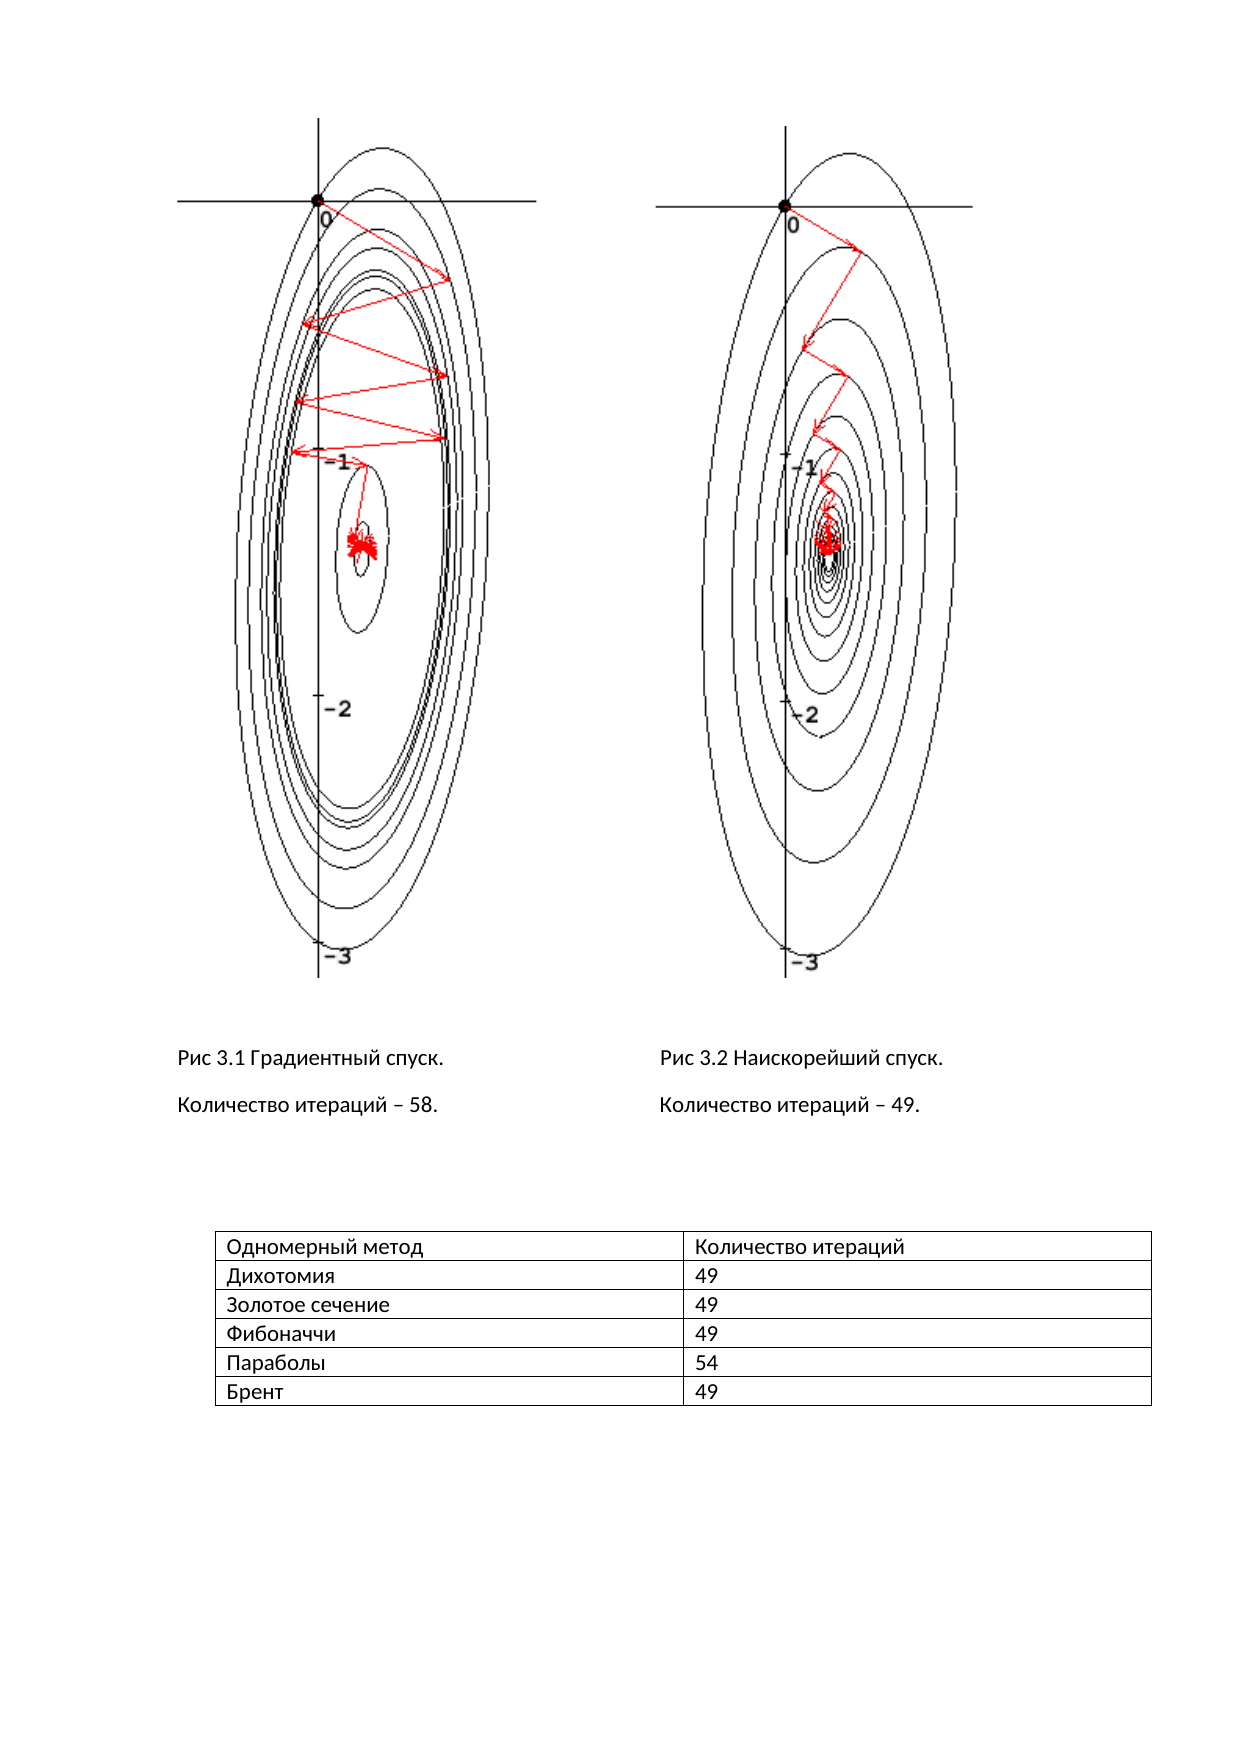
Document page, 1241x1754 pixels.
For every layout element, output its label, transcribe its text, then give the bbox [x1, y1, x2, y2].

picture [177, 118, 537, 978]
table_cell Золотое сечение [216, 1290, 683, 1318]
table_cell 49 [684, 1319, 1151, 1347]
table_cell Параболы [216, 1348, 683, 1376]
table_cell Дихотомия [216, 1261, 683, 1289]
table_cell 49 [684, 1377, 1151, 1405]
table_header Одномерный метод [216, 1232, 683, 1260]
table_cell 54 [684, 1348, 1151, 1376]
table_cell Брент [216, 1377, 683, 1405]
text Количество итераций – 58. Количество итераций – 49. [177, 1090, 1152, 1118]
table_cell 49 [684, 1261, 1151, 1289]
text Рис 3.1 Градиентный спуск. Рис 3.2 Наискорейший спуск. [177, 1043, 1152, 1071]
table_cell Фибоначчи [216, 1319, 683, 1347]
table_cell 49 [684, 1290, 1151, 1318]
table_header Количество итераций [684, 1232, 1151, 1260]
picture [655, 126, 973, 978]
